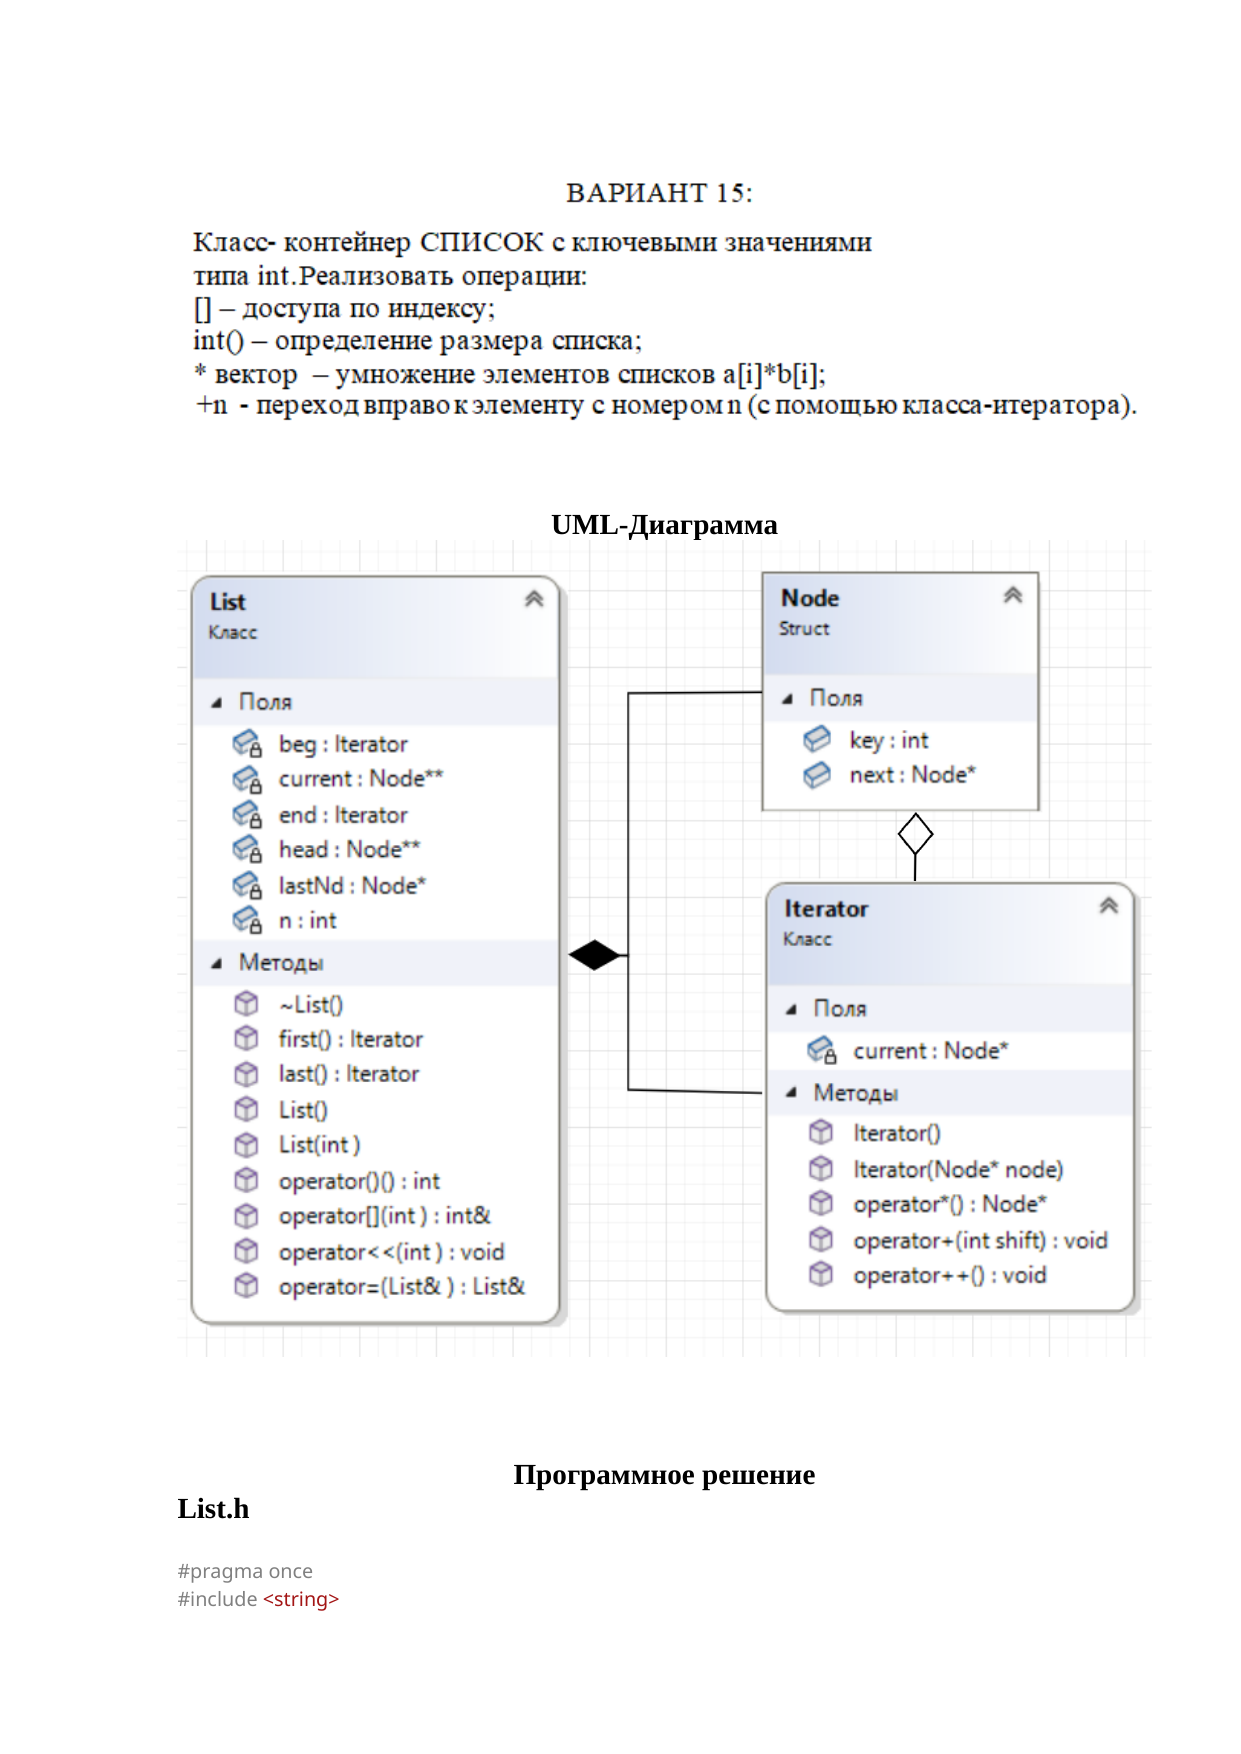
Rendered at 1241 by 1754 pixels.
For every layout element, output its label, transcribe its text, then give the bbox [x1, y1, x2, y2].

text #pragma once [177, 1558, 1152, 1585]
text UML-Диаграмма [177, 507, 1152, 540]
text Программное решение [177, 1457, 1152, 1491]
text List.h [177, 1491, 1152, 1524]
picture [177, 540, 1152, 1357]
text #include <string> [177, 1585, 1152, 1612]
picture [177, 170, 1152, 437]
